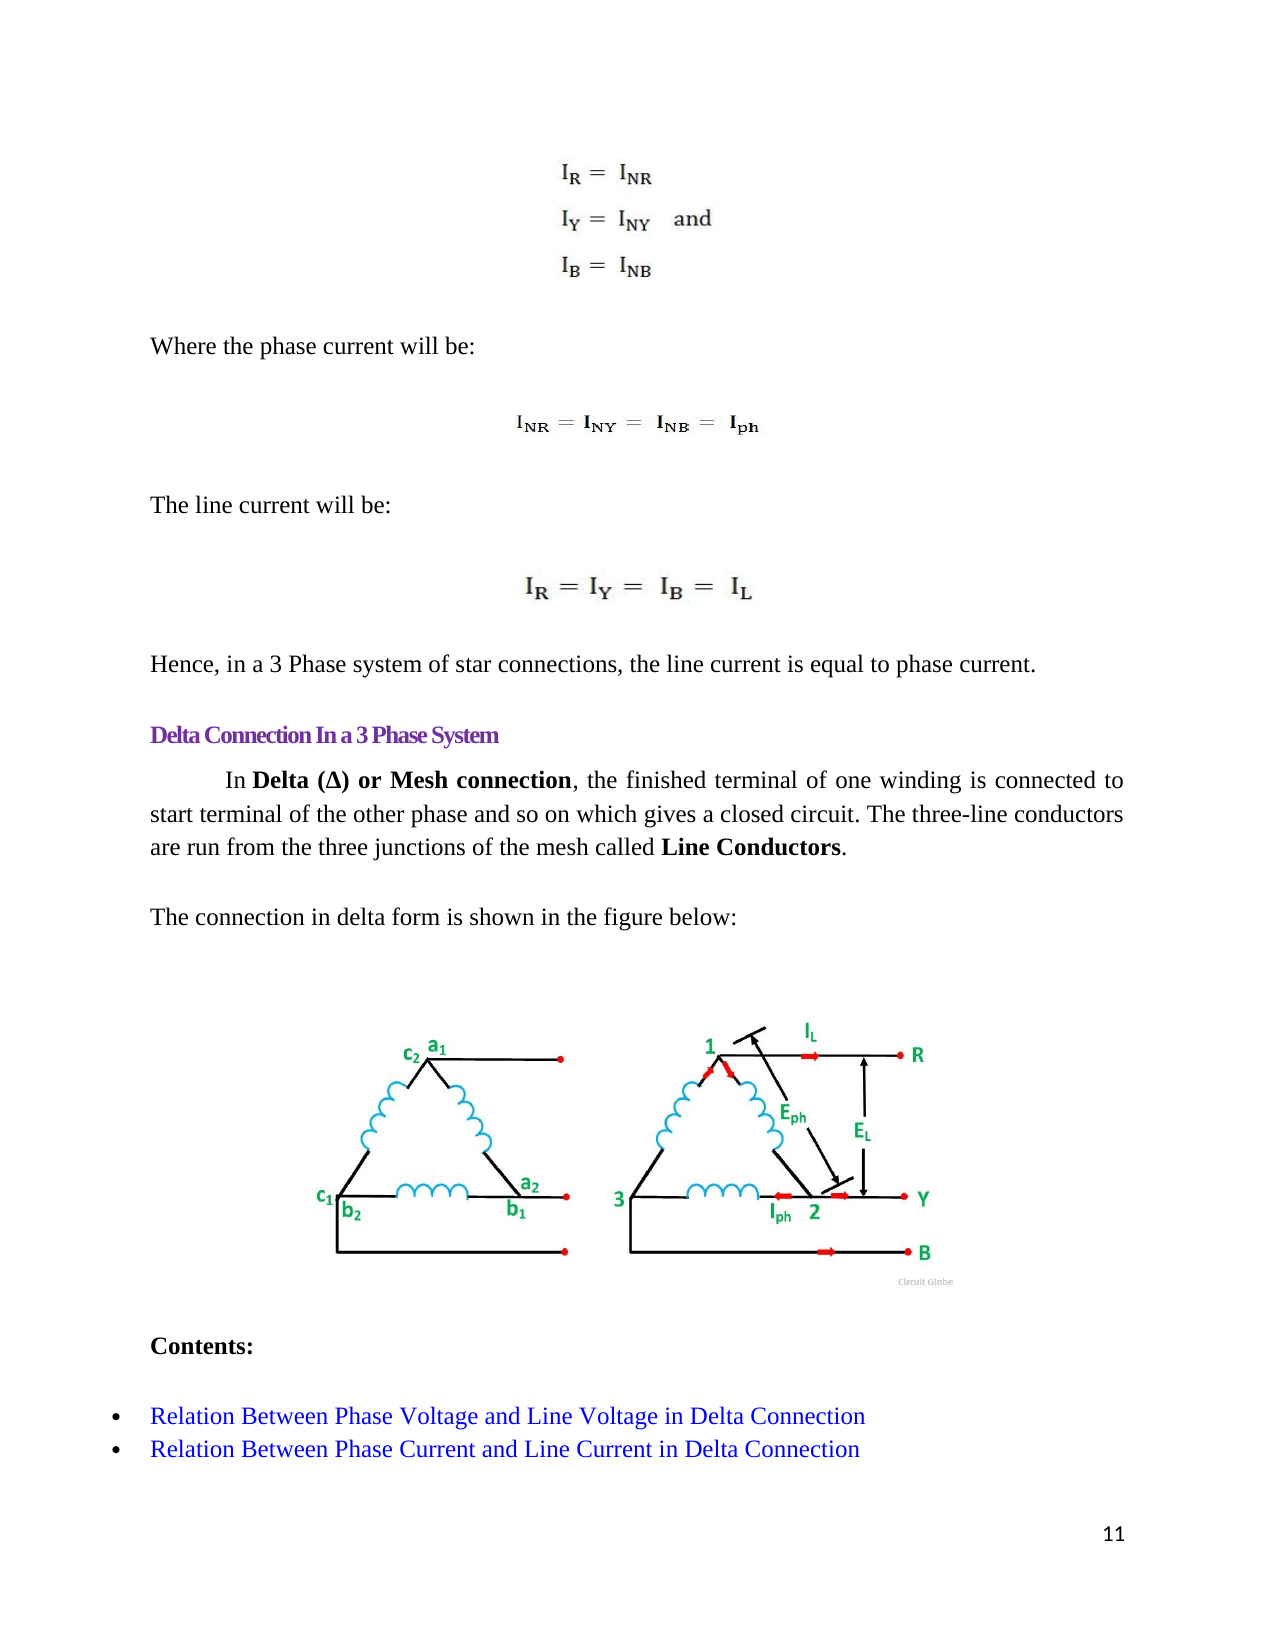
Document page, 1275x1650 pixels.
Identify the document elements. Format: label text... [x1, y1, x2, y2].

subtitle Delta Connection In a 3 Phase System [150, 720, 1125, 749]
text The connection in delta form is shown in the figure below: [150, 902, 1125, 931]
picture [548, 150, 727, 290]
list Relation Between Phase Current and Line Current in Delta Connection [112, 1434, 1125, 1463]
text The line current will be: [150, 491, 1125, 519]
text Contents: [150, 1331, 1125, 1359]
list Relation Between Phase Voltage and Line Voltage in Delta Connection [112, 1401, 1125, 1430]
picture [510, 561, 765, 608]
picture [312, 972, 963, 1289]
text Where the phase current will be: [150, 331, 1125, 360]
picture [506, 401, 769, 449]
text Hence, in a 3 Phase system of star connections, the line current is equal to phase current. [150, 649, 1125, 678]
text In Delta (Δ) or Mesh connection, the finished terminal of one winding is connected to start terminal of the other phase and so on which gives a closed circuit. The three-line conductors are run from the three junctions of the mesh called Line Conductors. [150, 766, 1125, 860]
